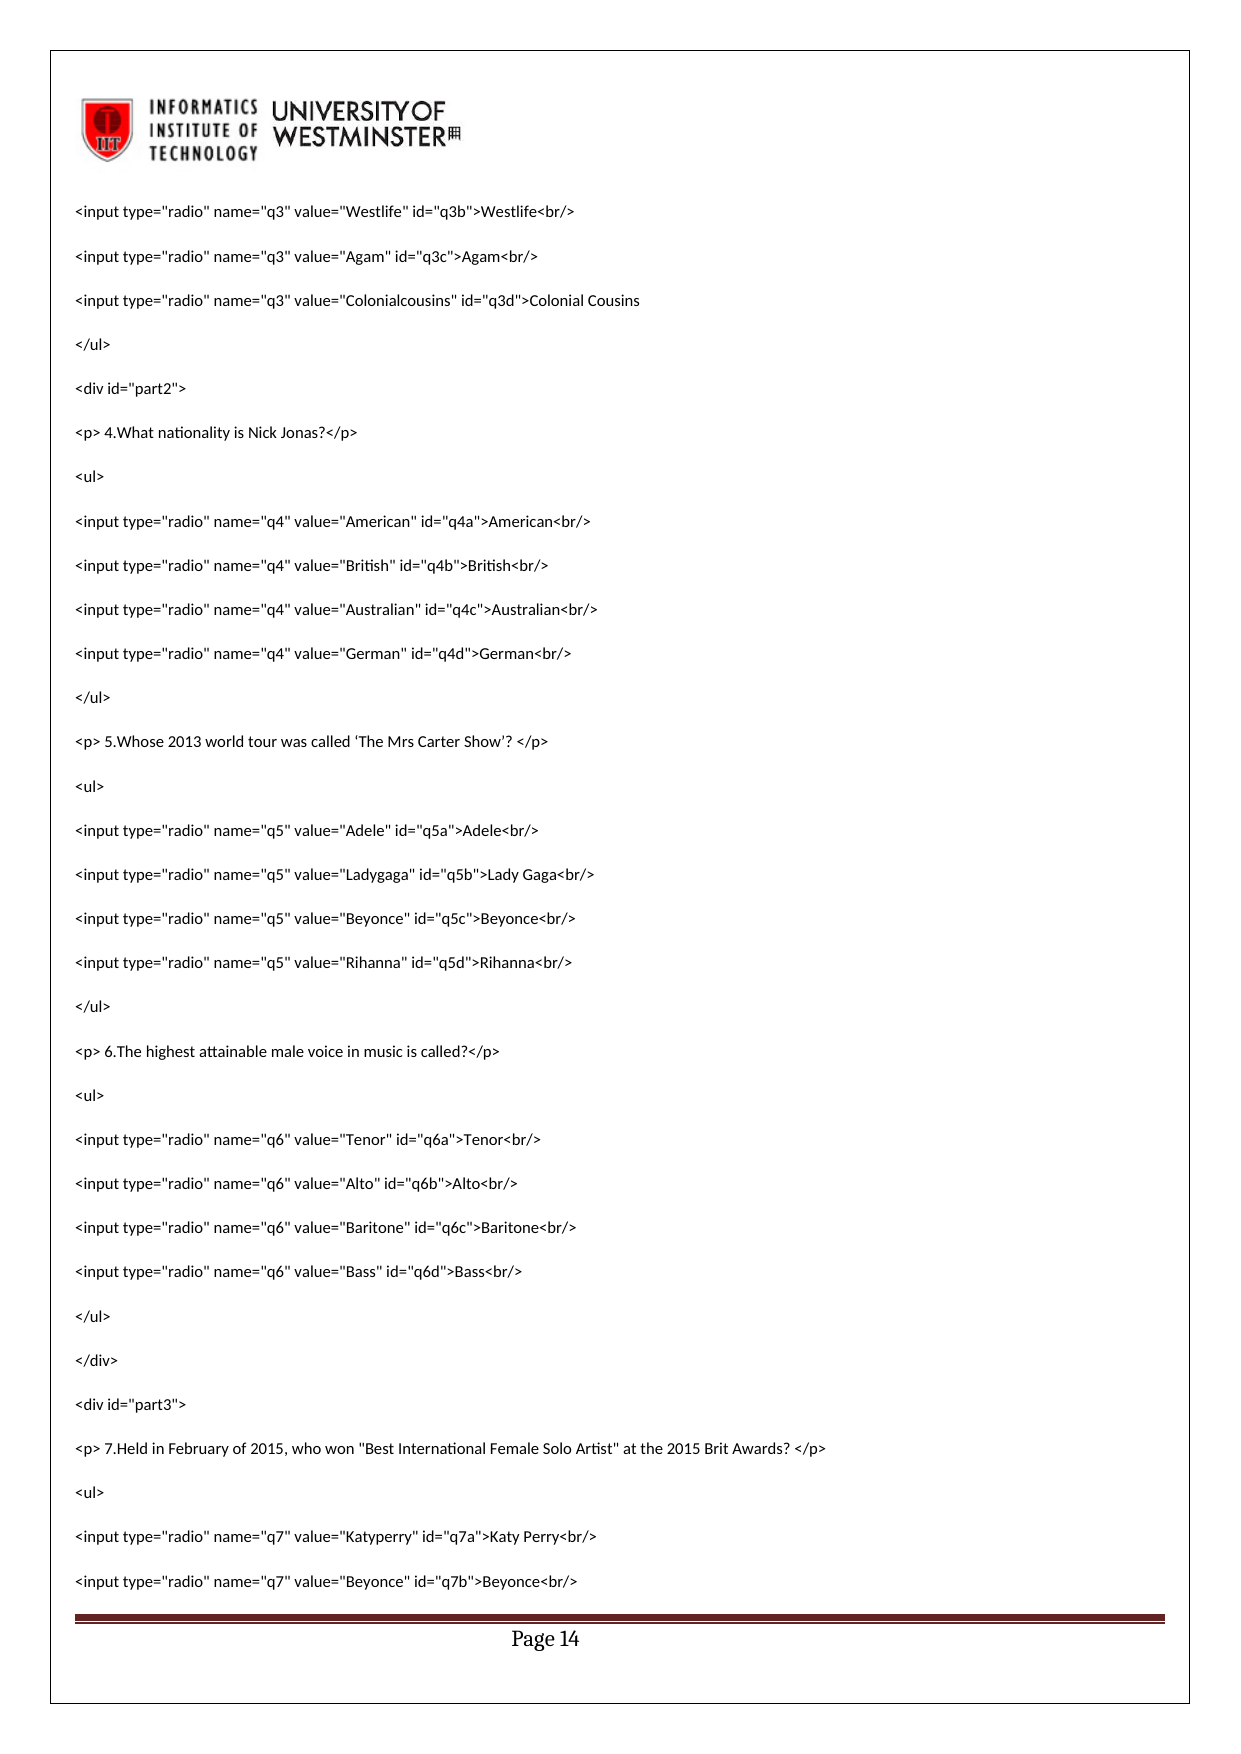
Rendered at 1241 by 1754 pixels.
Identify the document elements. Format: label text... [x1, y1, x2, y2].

text <input type="radio" name="q4" value="British" id="q4b">British<br/> [75, 555, 1165, 575]
text <p> 6.The highest attainable male voice in music is called?</p> [75, 1041, 1165, 1061]
text </ul> [75, 688, 1165, 708]
text <input type="radio" name="q5" value="Beyonce" id="q5c">Beyonce<br/> [75, 908, 1165, 929]
text <input type="radio" name="q5" value="Rihanna" id="q5d">Rihanna<br/> [75, 953, 1165, 973]
text <input type="radio" name="q4" value="American" id="q4a">American<br/> [75, 511, 1165, 531]
picture [75, 73, 466, 174]
text </ul> [75, 997, 1165, 1017]
text </ul> [75, 334, 1165, 354]
text <input type="radio" name="q7" value="Beyonce" id="q7b">Beyonce<br/> [75, 1571, 1165, 1591]
text <ul> [75, 467, 1165, 487]
text <input type="radio" name="q6" value="Tenor" id="q6a">Tenor<br/> [75, 1129, 1165, 1149]
text <input type="radio" name="q3" value="Agam" id="q3c">Agam<br/> [75, 246, 1165, 266]
text <input type="radio" name="q7" value="Katyperry" id="q7a">Katy Perry<br/> [75, 1527, 1165, 1547]
text <input type="radio" name="q4" value="German" id="q4d">German<br/> [75, 643, 1165, 664]
text <input type="radio" name="q6" value="Baritone" id="q6c">Baritone<br/> [75, 1218, 1165, 1238]
text <div id="part2"> [75, 378, 1165, 399]
text <p> 7.Held in February of 2015, who won "Best International Female Solo Artist" at the 2015 Brit Awards? </p> [75, 1438, 1165, 1459]
text </div> [75, 1350, 1165, 1370]
text <ul> [75, 1085, 1165, 1105]
text <input type="radio" name="q6" value="Alto" id="q6b">Alto<br/> [75, 1173, 1165, 1194]
text <ul> [75, 1483, 1165, 1503]
text <input type="radio" name="q6" value="Bass" id="q6d">Bass<br/> [75, 1262, 1165, 1282]
text <p> 4.What nationality is Nick Jonas?</p> [75, 423, 1165, 443]
text <input type="radio" name="q4" value="Australian" id="q4c">Australian<br/> [75, 599, 1165, 619]
text <input type="radio" name="q3" value="Colonialcousins" id="q3d">Colonial Cousins [75, 290, 1165, 310]
text <p> 5.Whose 2013 world tour was called ‘The Mrs Carter Show’? </p> [75, 732, 1165, 752]
text <input type="radio" name="q3" value="Westlife" id="q3b">Westlife<br/> [75, 202, 1165, 222]
text <input type="radio" name="q5" value="Adele" id="q5a">Adele<br/> [75, 820, 1165, 840]
text </ul> [75, 1306, 1165, 1326]
text <div id="part3"> [75, 1394, 1165, 1414]
text <input type="radio" name="q5" value="Ladygaga" id="q5b">Lady Gaga<br/> [75, 864, 1165, 884]
text <ul> [75, 776, 1165, 796]
